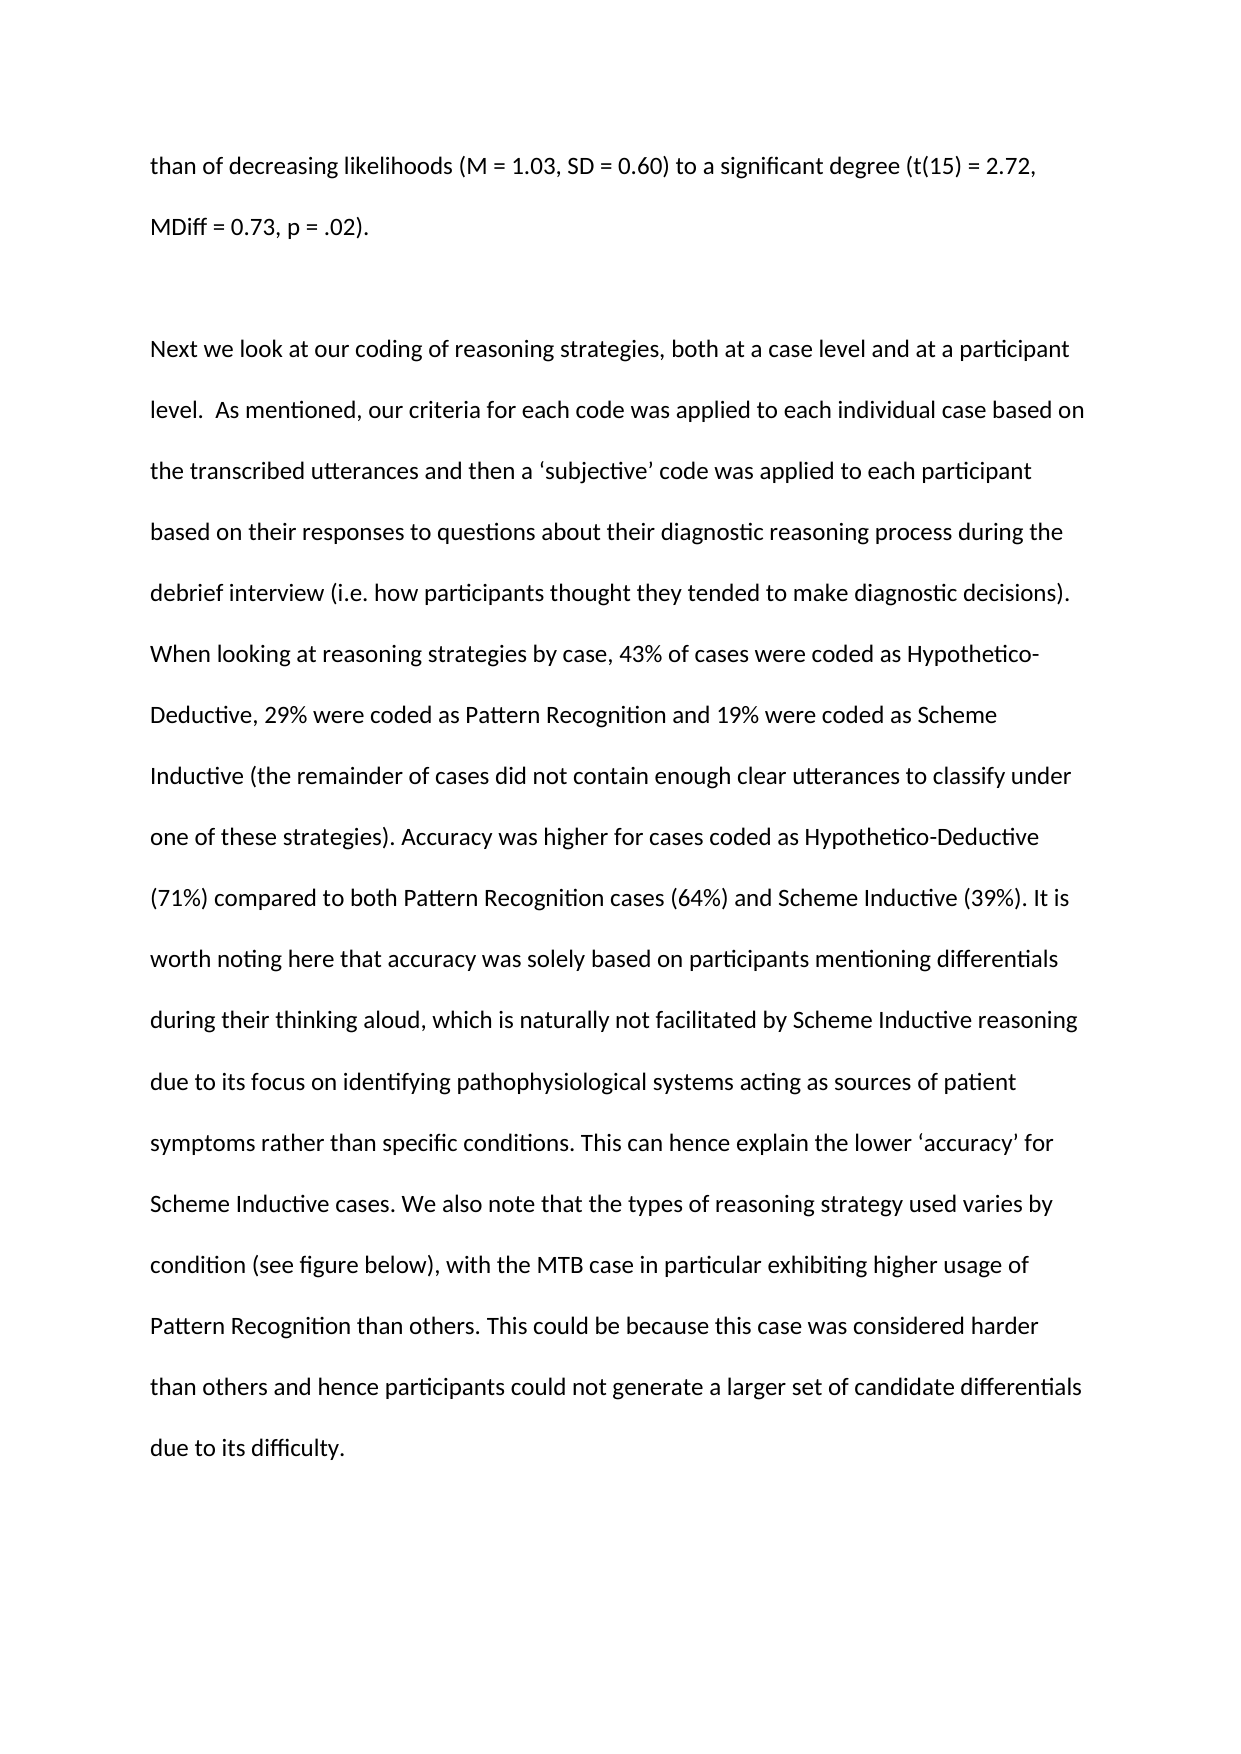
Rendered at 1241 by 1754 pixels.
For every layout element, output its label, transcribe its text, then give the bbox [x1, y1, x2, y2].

text Next we look at our coding of reasoning strategies, both at a case level and at a participant level. As mentioned, our criteria for each code was applied to each individual case based on the transcribed utterances and then a ‘subjective’ code was applied to each participant based on their responses to questions about their diagnostic reasoning process during the debrief interview (i.e. how participants thought they tended to make diagnostic decisions). When looking at reasoning strategies by case, 43% of cases were coded as Hypothetico-Deductive, 29% were coded as Pattern Recognition and 19% were coded as Scheme Inductive (the remainder of cases did not contain enough clear utterances to classify under one of these strategies). Accuracy was higher for cases coded as Hypothetico-Deductive (71%) compared to both Pattern Recognition cases (64%) and Scheme Inductive (39%). It is worth noting here that accuracy was solely based on participants mentioning differentials during their thinking aloud, which is naturally not facilitated by Scheme Inductive reasoning due to its focus on identifying pathophysiological systems acting as sources of patient symptoms rather than specific conditions. This can hence explain the lower ‘accuracy’ for Scheme Inductive cases. We also note that the types of reasoning strategy used varies by condition (see figure below), with the MTB case in particular exhibiting higher usage of Pattern Recognition than others. This could be because this case was considered harder than others and hence participants could not generate a larger set of candidate differentials due to its difficulty. [150, 333, 1090, 1462]
